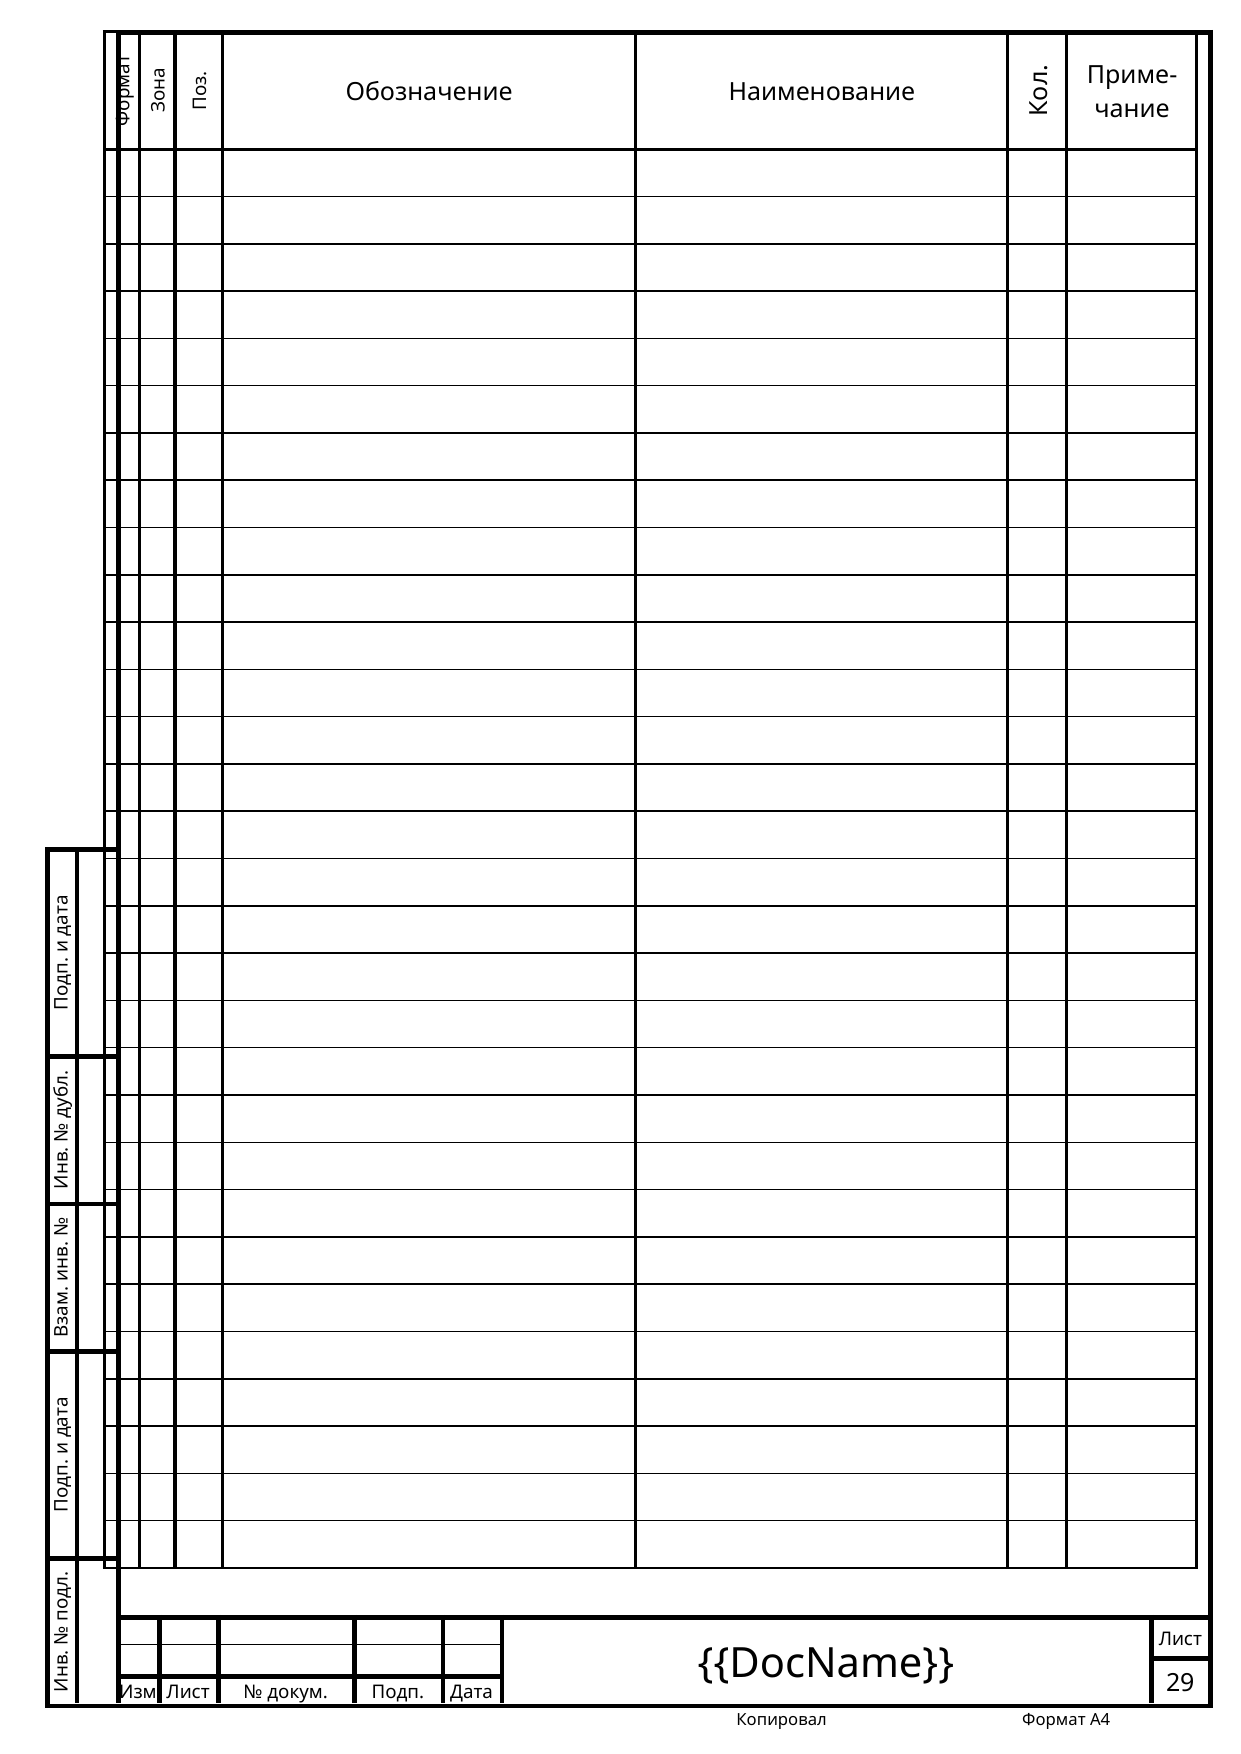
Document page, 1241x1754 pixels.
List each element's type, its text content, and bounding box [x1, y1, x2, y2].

table_cell [1009, 1096, 1065, 1141]
table_cell [1009, 859, 1065, 905]
table_cell [1009, 1332, 1065, 1378]
table_cell [1068, 292, 1195, 337]
table_cell [141, 1238, 173, 1283]
table_cell [1068, 907, 1195, 952]
table_cell [106, 1332, 138, 1378]
table_cell [1009, 292, 1065, 337]
table_cell [106, 386, 138, 432]
table_cell [141, 386, 173, 432]
table_cell [1009, 481, 1065, 527]
table_cell [106, 481, 138, 527]
table_cell [637, 1190, 1006, 1236]
table_cell [177, 1143, 221, 1189]
table_cell [106, 765, 138, 810]
table_cell [637, 859, 1006, 905]
table_cell [224, 1285, 634, 1331]
table_cell [637, 576, 1006, 621]
table_cell [177, 292, 221, 337]
table_cell [177, 1190, 221, 1236]
table_cell [177, 812, 221, 858]
table_cell [224, 528, 634, 574]
table_cell [177, 1332, 221, 1378]
table_cell [1009, 386, 1065, 432]
table_cell [141, 528, 173, 574]
table_cell [177, 859, 221, 905]
table_cell [637, 292, 1006, 337]
table_cell [1068, 1427, 1195, 1472]
table_cell [224, 1096, 634, 1141]
table_cell [1068, 386, 1195, 432]
table_cell [177, 1238, 221, 1283]
table_cell [106, 1521, 138, 1567]
table_cell [106, 292, 138, 337]
table_cell [224, 434, 634, 479]
table_cell [637, 1285, 1006, 1331]
table_cell [1068, 197, 1195, 243]
table_cell [1009, 812, 1065, 858]
table_header Формат [106, 33, 138, 148]
table_cell [141, 1380, 173, 1425]
table_cell [637, 386, 1006, 432]
table_cell [224, 1048, 634, 1094]
table_cell [106, 1427, 138, 1472]
table_cell [141, 1521, 173, 1567]
table_cell [1068, 717, 1195, 763]
table_cell [141, 812, 173, 858]
table_cell [637, 670, 1006, 716]
table_cell [177, 907, 221, 952]
table_cell [1009, 245, 1065, 290]
table_cell [177, 481, 221, 527]
table_cell [637, 481, 1006, 527]
table_cell [177, 434, 221, 479]
table_cell [106, 434, 138, 479]
table_header Кол. [1009, 33, 1065, 148]
table_cell [224, 197, 634, 243]
table_cell [141, 197, 173, 243]
table_cell [106, 1474, 138, 1520]
table_cell [177, 1474, 221, 1520]
table_cell [637, 1332, 1006, 1378]
table_cell [1009, 528, 1065, 574]
table_cell [177, 245, 221, 290]
table_cell [637, 1143, 1006, 1189]
table_cell [637, 245, 1006, 290]
table_cell [637, 1380, 1006, 1425]
table_cell [637, 623, 1006, 668]
table_cell [141, 1285, 173, 1331]
table_cell [224, 1427, 634, 1472]
table_cell [224, 151, 634, 196]
table_cell [177, 1048, 221, 1094]
table_cell [224, 623, 634, 668]
table_cell [637, 1238, 1006, 1283]
table_cell [1068, 812, 1195, 858]
table_cell [106, 1238, 138, 1283]
table_cell [106, 1143, 138, 1189]
table_cell [637, 1474, 1006, 1520]
table_cell [141, 907, 173, 952]
table_cell [141, 1427, 173, 1472]
table_cell [637, 907, 1006, 952]
table_cell [224, 245, 634, 290]
table_cell [106, 954, 138, 999]
table_cell [177, 1521, 221, 1567]
table_cell [1068, 623, 1195, 668]
table_cell [224, 1143, 634, 1189]
table_cell [1009, 1048, 1065, 1094]
table_cell [1009, 623, 1065, 668]
table_cell [141, 576, 173, 621]
table_cell [224, 1521, 634, 1567]
table_cell [1068, 151, 1195, 196]
table_cell [224, 717, 634, 763]
table_cell [177, 576, 221, 621]
table_cell [106, 339, 138, 385]
table_cell [224, 1380, 634, 1425]
table_cell [1009, 1001, 1065, 1047]
table_cell [177, 1001, 221, 1047]
table_cell [224, 481, 634, 527]
table_cell [637, 339, 1006, 385]
table_cell [1068, 954, 1195, 999]
table_cell [106, 859, 138, 905]
table_cell [637, 1048, 1006, 1094]
table_cell [1009, 717, 1065, 763]
table_cell [1068, 576, 1195, 621]
table_cell [177, 670, 221, 716]
table_cell [106, 151, 138, 196]
table_cell [224, 954, 634, 999]
table_cell [141, 954, 173, 999]
table_cell [1068, 1474, 1195, 1520]
table_cell [1009, 1190, 1065, 1236]
table_cell [637, 765, 1006, 810]
table_cell [1009, 765, 1065, 810]
table_cell [637, 1427, 1006, 1472]
table_cell [224, 907, 634, 952]
table_cell [637, 197, 1006, 243]
table_cell [177, 1096, 221, 1141]
table_cell [1068, 1048, 1195, 1094]
table_cell [177, 1427, 221, 1472]
table_cell [106, 1380, 138, 1425]
table_cell [224, 1190, 634, 1236]
table_cell [177, 151, 221, 196]
table_cell [106, 576, 138, 621]
table_cell [1068, 1190, 1195, 1236]
table_cell [1009, 670, 1065, 716]
table_cell [106, 197, 138, 243]
table_cell [177, 386, 221, 432]
table_cell [141, 434, 173, 479]
table_cell [637, 954, 1006, 999]
table_cell [177, 339, 221, 385]
table_cell [224, 1474, 634, 1520]
table_cell [637, 717, 1006, 763]
table_cell [141, 1143, 173, 1189]
table_cell [224, 1001, 634, 1047]
table_cell [224, 1332, 634, 1378]
table_cell [1009, 1238, 1065, 1283]
table_cell [1068, 1001, 1195, 1047]
table_header Зона [141, 33, 173, 148]
table_cell [1068, 245, 1195, 290]
table_cell [224, 859, 634, 905]
table_cell [141, 670, 173, 716]
table_cell [106, 1285, 138, 1331]
table_header Наименование [637, 33, 1006, 148]
table_cell [177, 1380, 221, 1425]
table_cell [106, 1048, 138, 1094]
table_cell [1068, 1521, 1195, 1567]
table_cell [224, 670, 634, 716]
table_cell [1068, 481, 1195, 527]
table_cell [1009, 907, 1065, 952]
table_cell [106, 245, 138, 290]
table_cell [106, 623, 138, 668]
table_cell [141, 1001, 173, 1047]
table_cell [1068, 1143, 1195, 1189]
table_cell [1068, 1238, 1195, 1283]
table_cell [141, 1096, 173, 1141]
table_cell [141, 765, 173, 810]
table_cell [224, 812, 634, 858]
table_cell [177, 197, 221, 243]
table_cell [1068, 765, 1195, 810]
table_cell [637, 1001, 1006, 1047]
table_cell [141, 481, 173, 527]
table_cell [637, 1096, 1006, 1141]
table_cell [141, 292, 173, 337]
table_cell [177, 1285, 221, 1331]
table_cell [106, 717, 138, 763]
table_cell [1009, 576, 1065, 621]
table_cell [141, 1474, 173, 1520]
table_cell [1009, 954, 1065, 999]
table_cell [1009, 151, 1065, 196]
table_cell [224, 1238, 634, 1283]
table_cell [224, 765, 634, 810]
table_cell [106, 812, 138, 858]
table_cell [106, 907, 138, 952]
table_cell [106, 670, 138, 716]
table_cell [637, 1521, 1006, 1567]
table_cell [637, 434, 1006, 479]
table_cell [106, 528, 138, 574]
table_cell [1068, 859, 1195, 905]
table_cell [1009, 1380, 1065, 1425]
table_cell [1009, 339, 1065, 385]
table_cell [141, 623, 173, 668]
table_header Обозначение [224, 33, 634, 148]
table_cell [1068, 1285, 1195, 1331]
table_cell [177, 717, 221, 763]
table_cell [141, 151, 173, 196]
table_cell [1068, 434, 1195, 479]
table_header Поз. [177, 33, 221, 148]
table_cell [224, 339, 634, 385]
table_cell [177, 765, 221, 810]
table_cell [177, 528, 221, 574]
table_cell [1068, 528, 1195, 574]
table_cell [106, 1096, 138, 1141]
table_cell [1068, 1380, 1195, 1425]
table_cell [224, 576, 634, 621]
table_header Приме- чание [1068, 33, 1195, 148]
table_cell [1009, 1285, 1065, 1331]
table_cell [637, 528, 1006, 574]
table_cell [224, 386, 634, 432]
table_cell [141, 1332, 173, 1378]
table_cell [106, 1001, 138, 1047]
table_cell [141, 717, 173, 763]
table_cell [1068, 1332, 1195, 1378]
table_cell [1068, 670, 1195, 716]
table_cell [177, 954, 221, 999]
table_cell [1009, 1521, 1065, 1567]
table_cell [224, 292, 634, 337]
table_cell [637, 151, 1006, 196]
table_cell [1009, 197, 1065, 243]
table_cell [1009, 1143, 1065, 1189]
table_cell [106, 1190, 138, 1236]
table_cell [1009, 434, 1065, 479]
table_cell [141, 1048, 173, 1094]
table_cell [141, 1190, 173, 1236]
table_cell [1009, 1427, 1065, 1472]
table_cell [1068, 339, 1195, 385]
table_cell [637, 812, 1006, 858]
table_cell [141, 339, 173, 385]
table_cell [141, 859, 173, 905]
table_cell [141, 245, 173, 290]
table_cell [1009, 1474, 1065, 1520]
table_cell [177, 623, 221, 668]
table_cell [1068, 1096, 1195, 1141]
